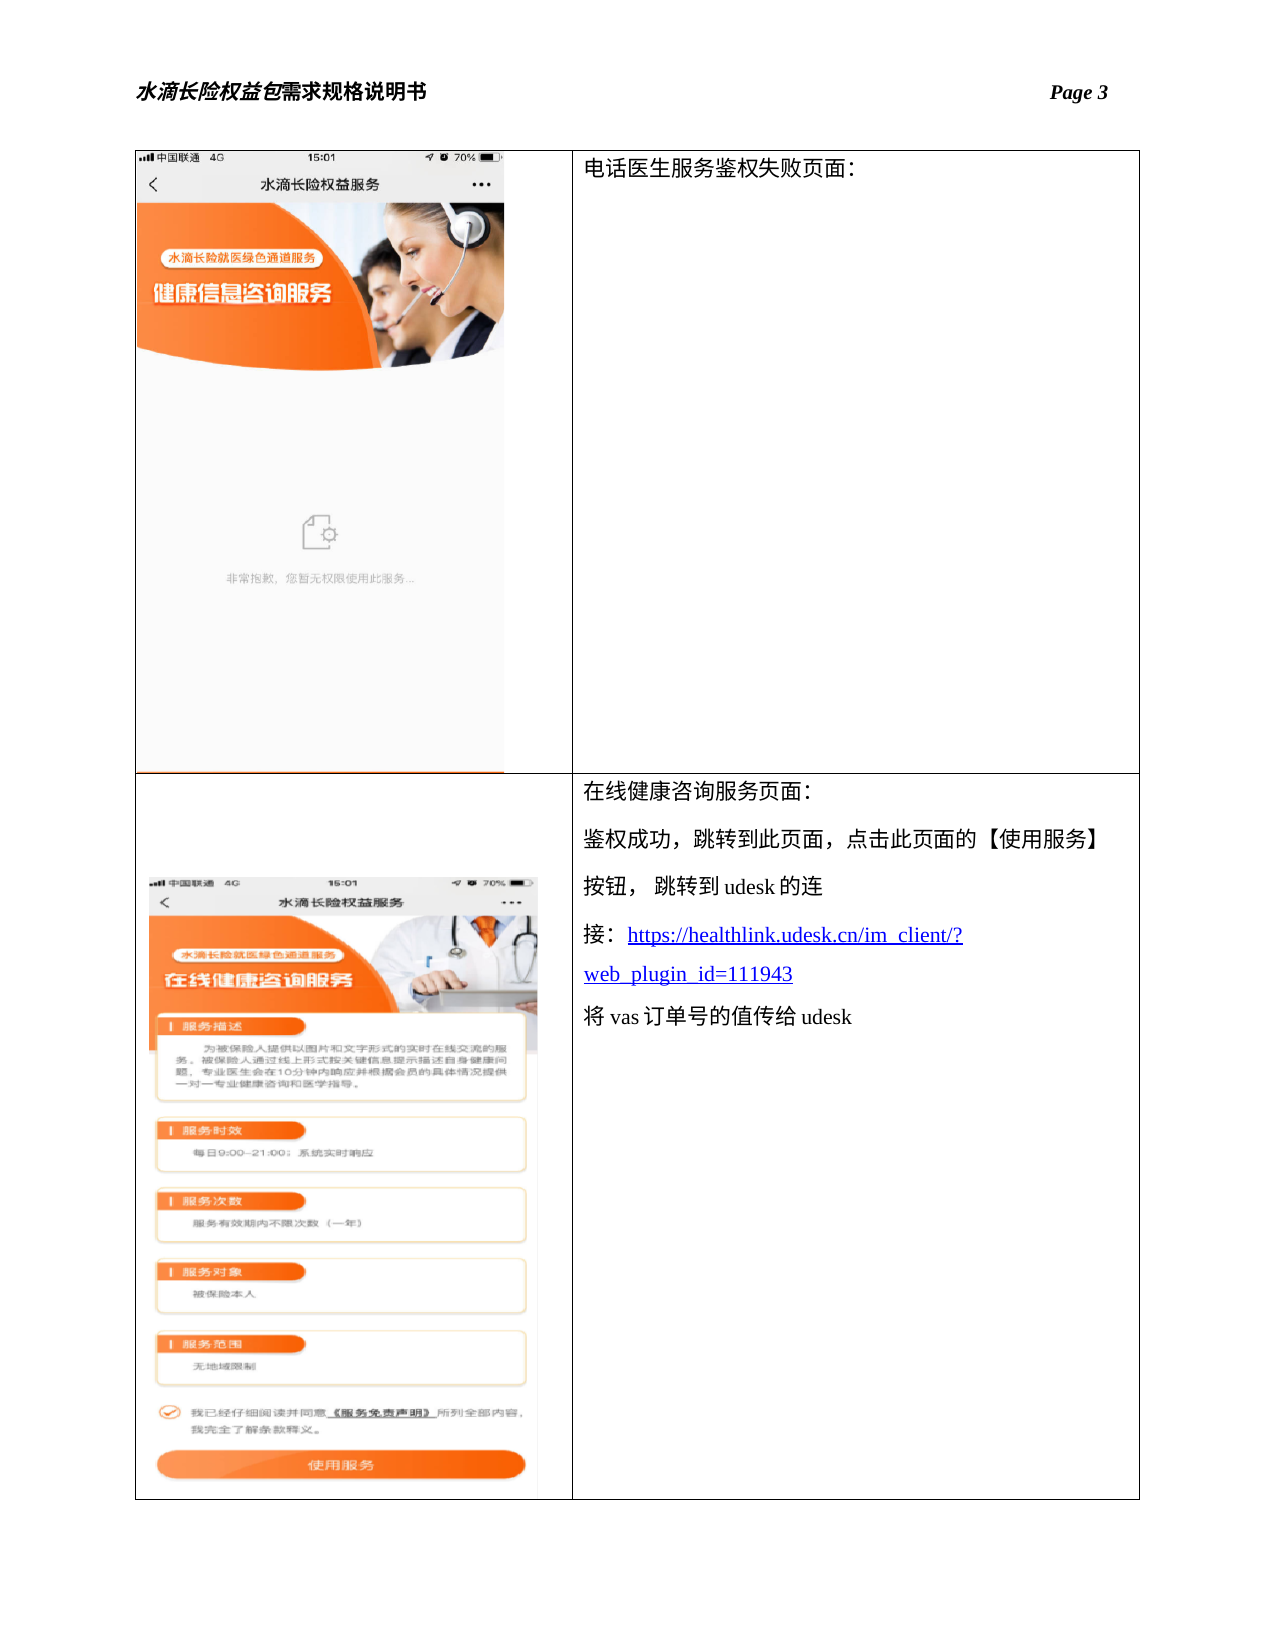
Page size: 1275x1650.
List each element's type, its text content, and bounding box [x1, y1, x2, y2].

picture [135, 151, 504, 770]
table_cell [136, 151, 572, 773]
table_cell [136, 774, 572, 1499]
table_cell 在线健康咨询服务页面： 鉴权成功，跳转到此页面，点击此页面的【使用服务】按钮， 跳转到udesk的连接：https://healthlink.udesk.cn/im_client/?web_plugin_id=111943 将vas订单号的值传给udesk [573, 774, 1139, 1499]
table_cell 电话医生服务鉴权失败页面： [573, 151, 1139, 773]
picture [146, 877, 537, 1496]
